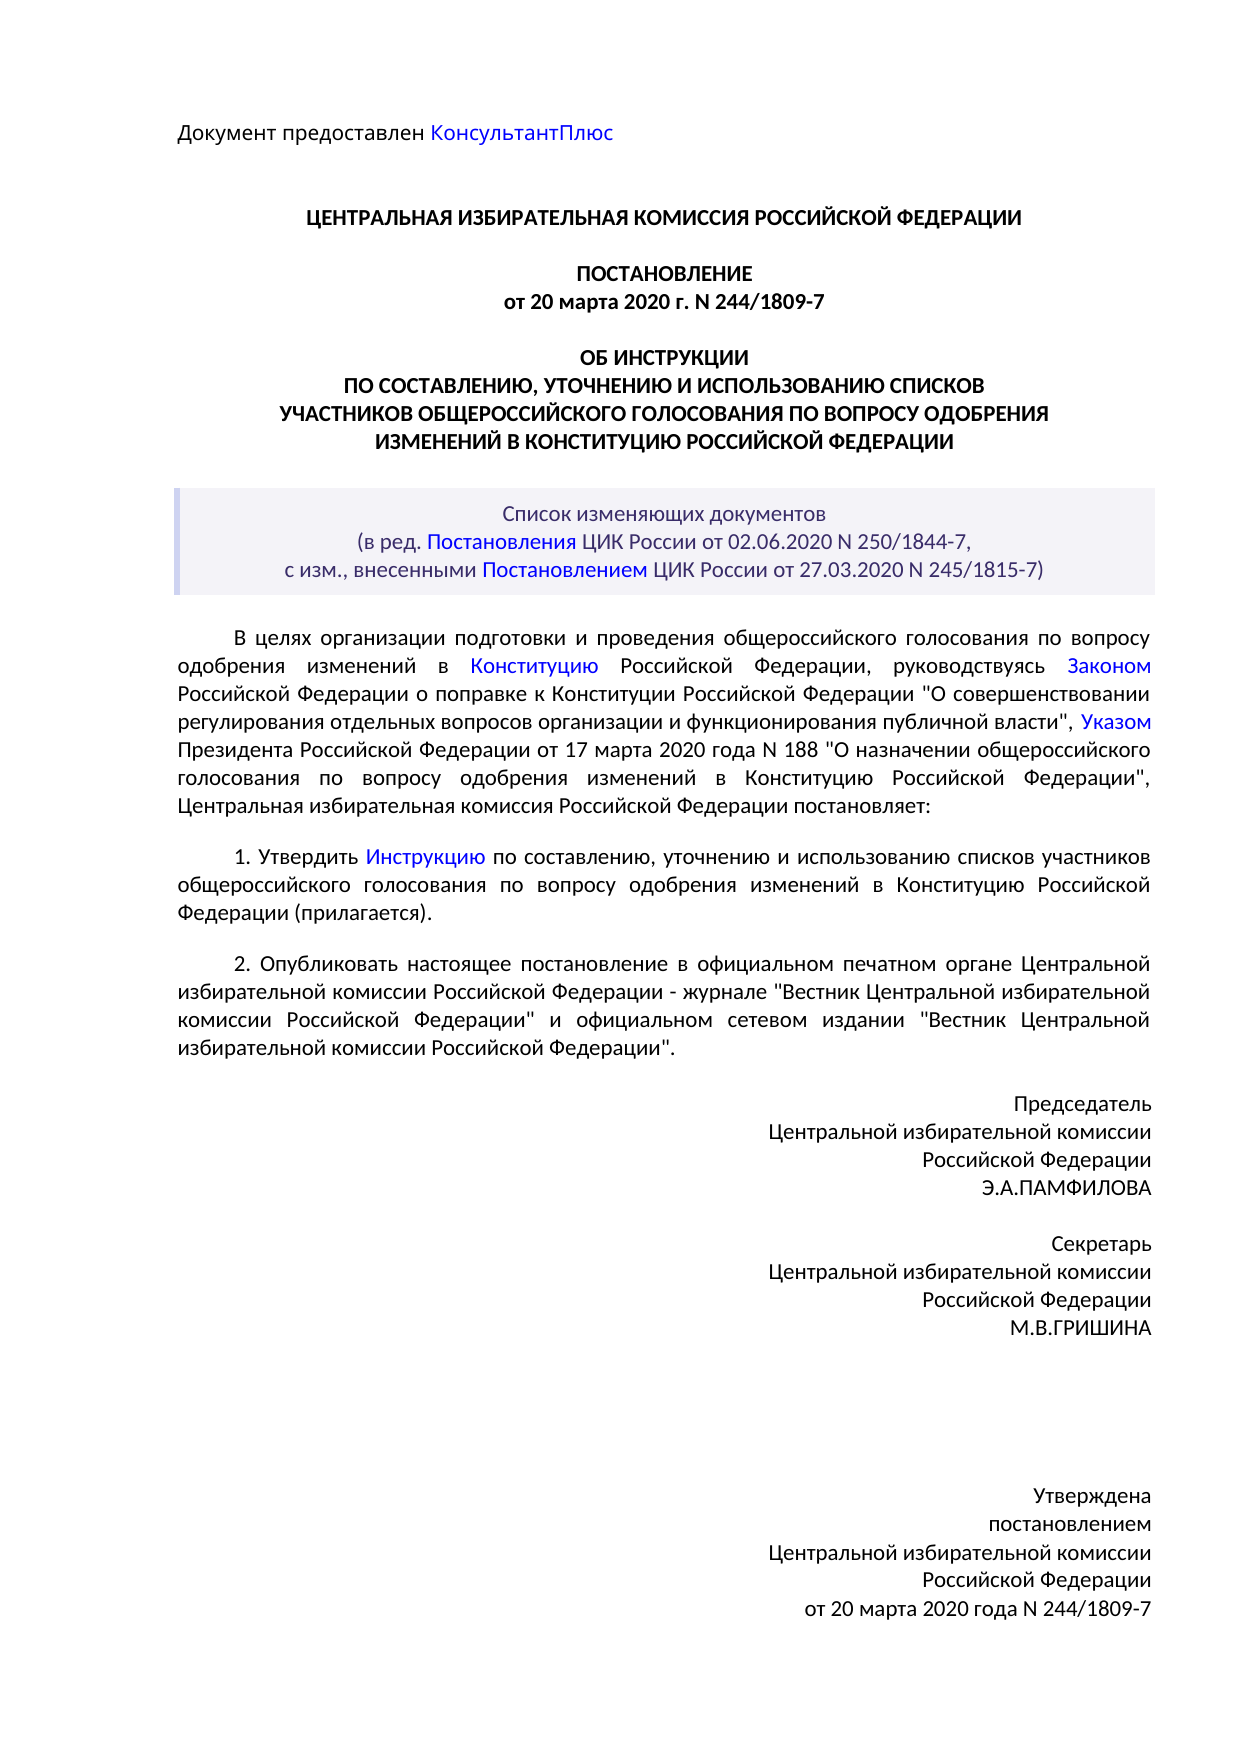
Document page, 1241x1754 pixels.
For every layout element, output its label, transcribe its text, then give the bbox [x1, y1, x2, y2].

text Российской Федерации [177, 1566, 1152, 1594]
title ПО СОСТАВЛЕНИЮ, УТОЧНЕНИЮ И ИСПОЛЬЗОВАНИЮ СПИСКОВ [177, 371, 1152, 399]
text Центральной избирательной комиссии [177, 1117, 1152, 1145]
title от 20 марта 2020 г. N 244/1809-7 [177, 287, 1152, 315]
text Э.А.ПАМФИЛОВА [177, 1173, 1152, 1201]
text 2. Опубликовать настоящее постановление в официальном печатном органе Центральной избирательной комиссии Российской Федерации - журнале "Вестник Центральной избирательной комиссии Российской Федерации" и официальном сетевом издании "Вестник Центральной избирательной комиссии Российской Федерации". [177, 949, 1152, 1061]
text М.В.ГРИШИНА [177, 1313, 1152, 1341]
text постановлением [177, 1509, 1152, 1538]
text Секретарь [177, 1229, 1152, 1257]
text от 20 марта 2020 года N 244/1809-7 [177, 1594, 1152, 1622]
title ЦЕНТРАЛЬНАЯ ИЗБИРАТЕЛЬНАЯ КОМИССИЯ РОССИЙСКОЙ ФЕДЕРАЦИИ [177, 203, 1152, 231]
title Документ предоставлен КонсультантПлюс [177, 118, 1152, 175]
text В целях организации подготовки и проведения общероссийского голосования по вопросу одобрения изменений в Конституцию Российской Федерации, руководствуясь Законом Российской Федерации о поправке к Конституции Российской Федерации "О совершенствовании регулирования отдельных вопросов организации и функционирования публичной власти", Указом Президента Российской Федерации от 17 марта 2020 года N 188 "О назначении общероссийского голосования по вопросу одобрения изменений в Конституцию Российской Федерации", Центральная избирательная комиссия Российской Федерации постановляет: [177, 623, 1152, 819]
title ИЗМЕНЕНИЙ В КОНСТИТУЦИЮ РОССИЙСКОЙ ФЕДЕРАЦИИ [177, 427, 1152, 455]
text Утверждена [177, 1482, 1152, 1509]
title ОБ ИНСТРУКЦИИ [177, 343, 1152, 371]
text Центральной избирательной комиссии [177, 1538, 1152, 1566]
text 1. Утвердить Инструкцию по составлению, уточнению и использованию списков участников общероссийского голосования по вопросу одобрения изменений в Конституцию Российской Федерации (прилагается). [177, 842, 1152, 926]
text Российской Федерации [177, 1145, 1152, 1173]
text Председатель [177, 1089, 1152, 1117]
text Российской Федерации [177, 1285, 1152, 1313]
text Центральной избирательной комиссии [177, 1257, 1152, 1285]
title ПОСТАНОВЛЕНИЕ [177, 259, 1152, 287]
table_header Список изменяющих документов (в ред. Постановления ЦИК России от 02.06.2020 N 250/1844-7, с изм., внесенными Постановлением ЦИК России от 27.03.2020 N 245/1815-7) [180, 488, 1149, 595]
title УЧАСТНИКОВ ОБЩЕРОССИЙСКОГО ГОЛОСОВАНИЯ ПО ВОПРОСУ ОДОБРЕНИЯ [177, 399, 1152, 427]
